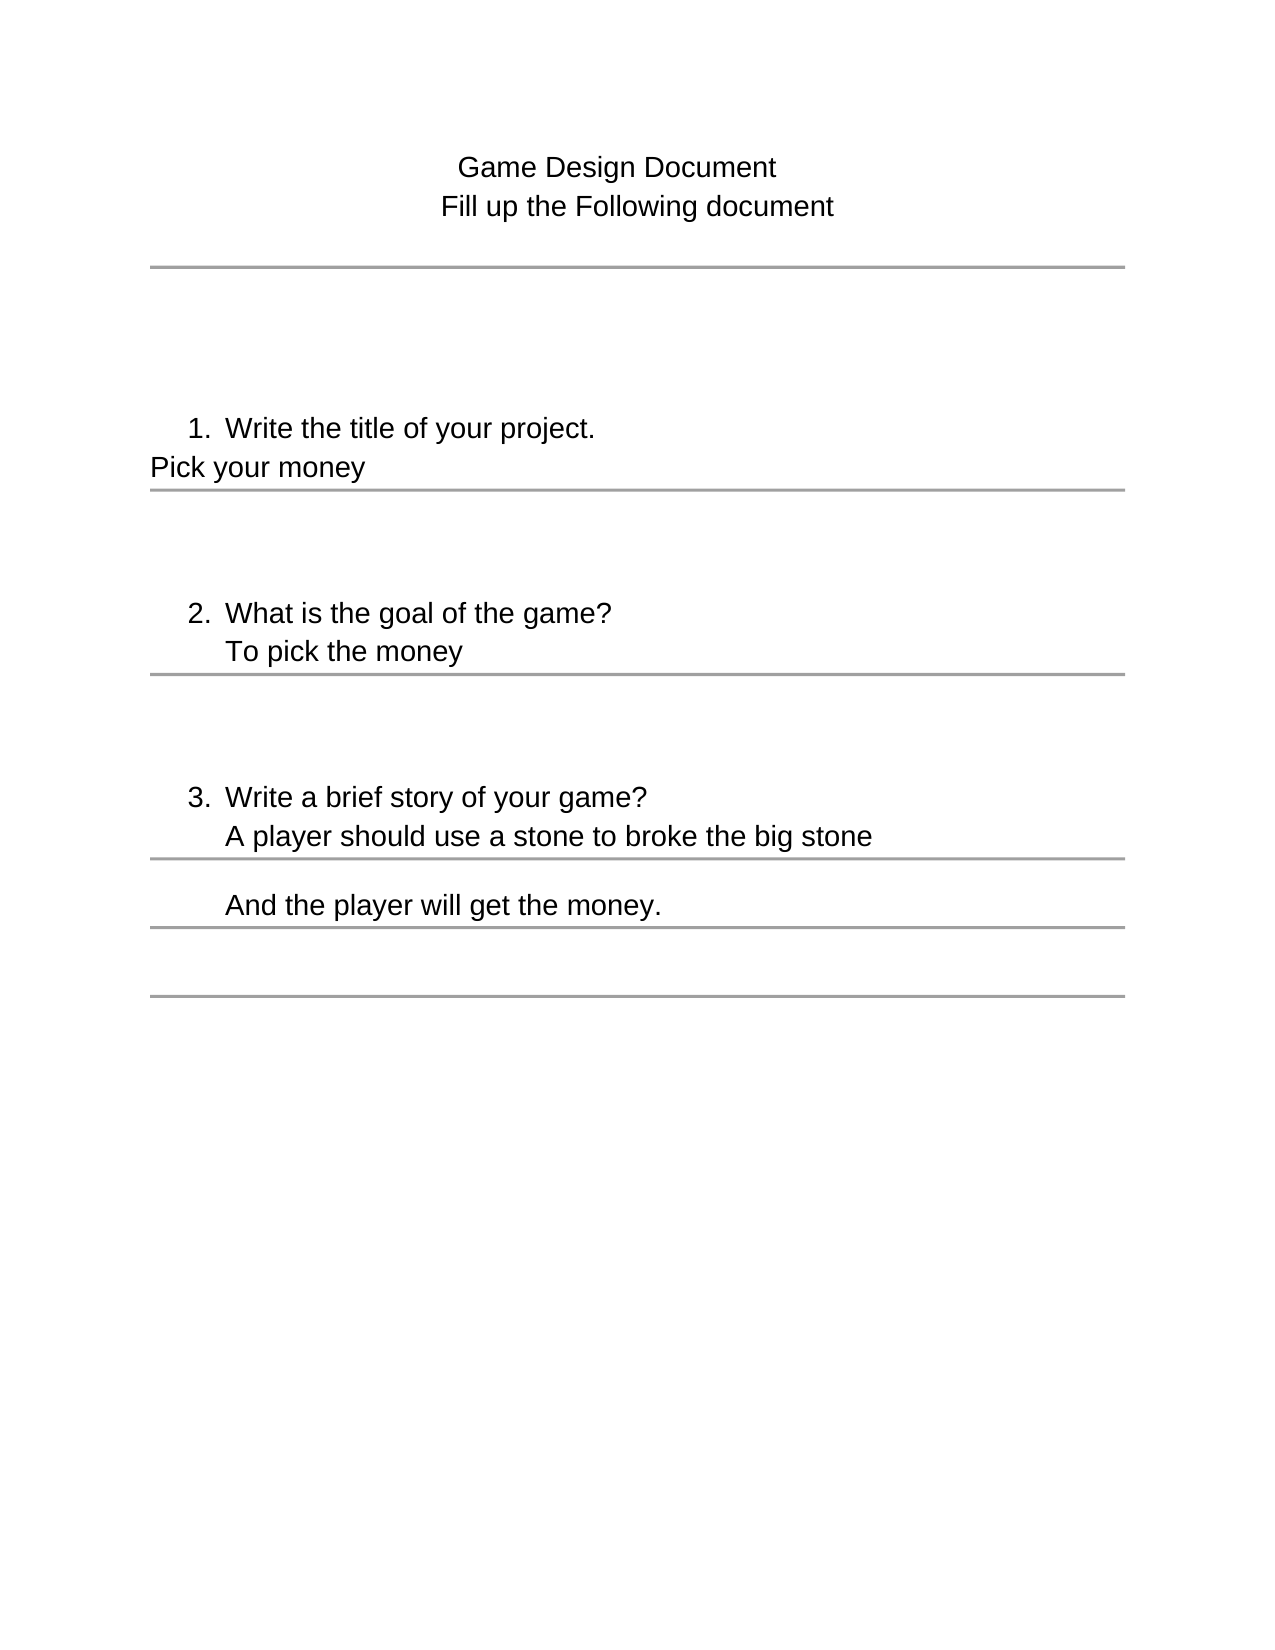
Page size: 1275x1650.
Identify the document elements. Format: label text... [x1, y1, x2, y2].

text Game Design Document [150, 150, 1125, 183]
list Write the title of your project. [187, 411, 1125, 445]
text And the player will get the money. [225, 887, 1125, 921]
list Write a brief story of your game? [187, 780, 1125, 814]
text Fill up the Following document [150, 188, 1125, 222]
text A player should use a stone to broke the big stone [225, 819, 1125, 852]
text To pick the money [225, 634, 1125, 668]
list What is the goal of the game? [187, 596, 1125, 629]
text Pick your money [150, 450, 1125, 483]
